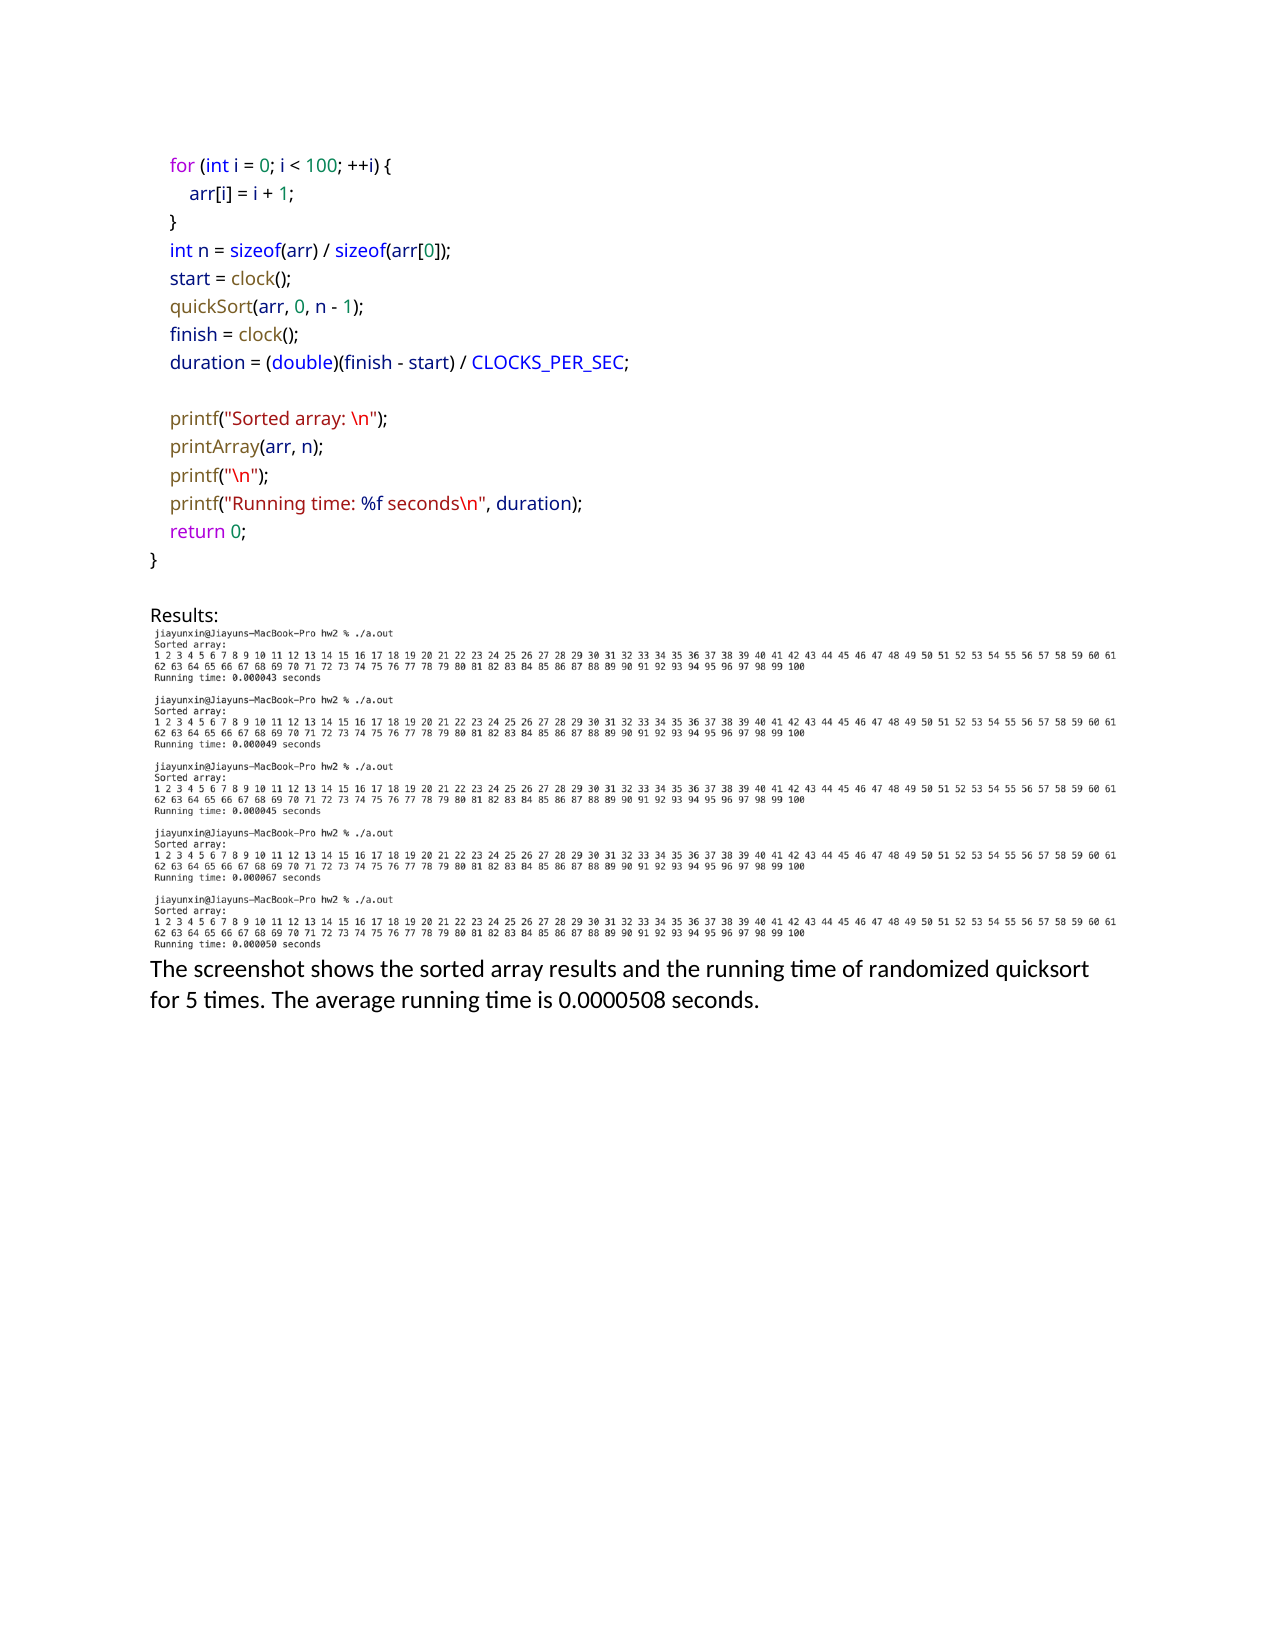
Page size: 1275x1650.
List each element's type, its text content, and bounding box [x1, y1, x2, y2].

text return 0; [150, 516, 1125, 544]
text int n = sizeof(arr) / sizeof(arr[0]); [150, 234, 1125, 262]
text } [150, 544, 1125, 572]
text printf("Running time: %f seconds\n", duration); [150, 487, 1125, 516]
text Results: [150, 600, 1125, 628]
text duration = (double)(finish - start) / CLOCKS_PER_SEC; [150, 347, 1125, 375]
text printf("\n"); [150, 459, 1125, 487]
text quickSort(arr, 0, n - 1); [150, 291, 1125, 319]
text finish = clock(); [150, 319, 1125, 347]
text start = clock(); [150, 262, 1125, 291]
picture [150, 628, 1125, 954]
text printf("Sorted array: \n"); [150, 403, 1125, 431]
text The screenshot shows the sorted array results and the running time of randomized quicksort for 5 times. The average running time is 0.0000508 seconds. [150, 954, 1125, 1014]
text for (int i = 0; i < 100; ++i) { [150, 150, 1125, 178]
text } [150, 206, 1125, 234]
text printArray(arr, n); [150, 431, 1125, 459]
text arr[i] = i + 1; [150, 178, 1125, 206]
